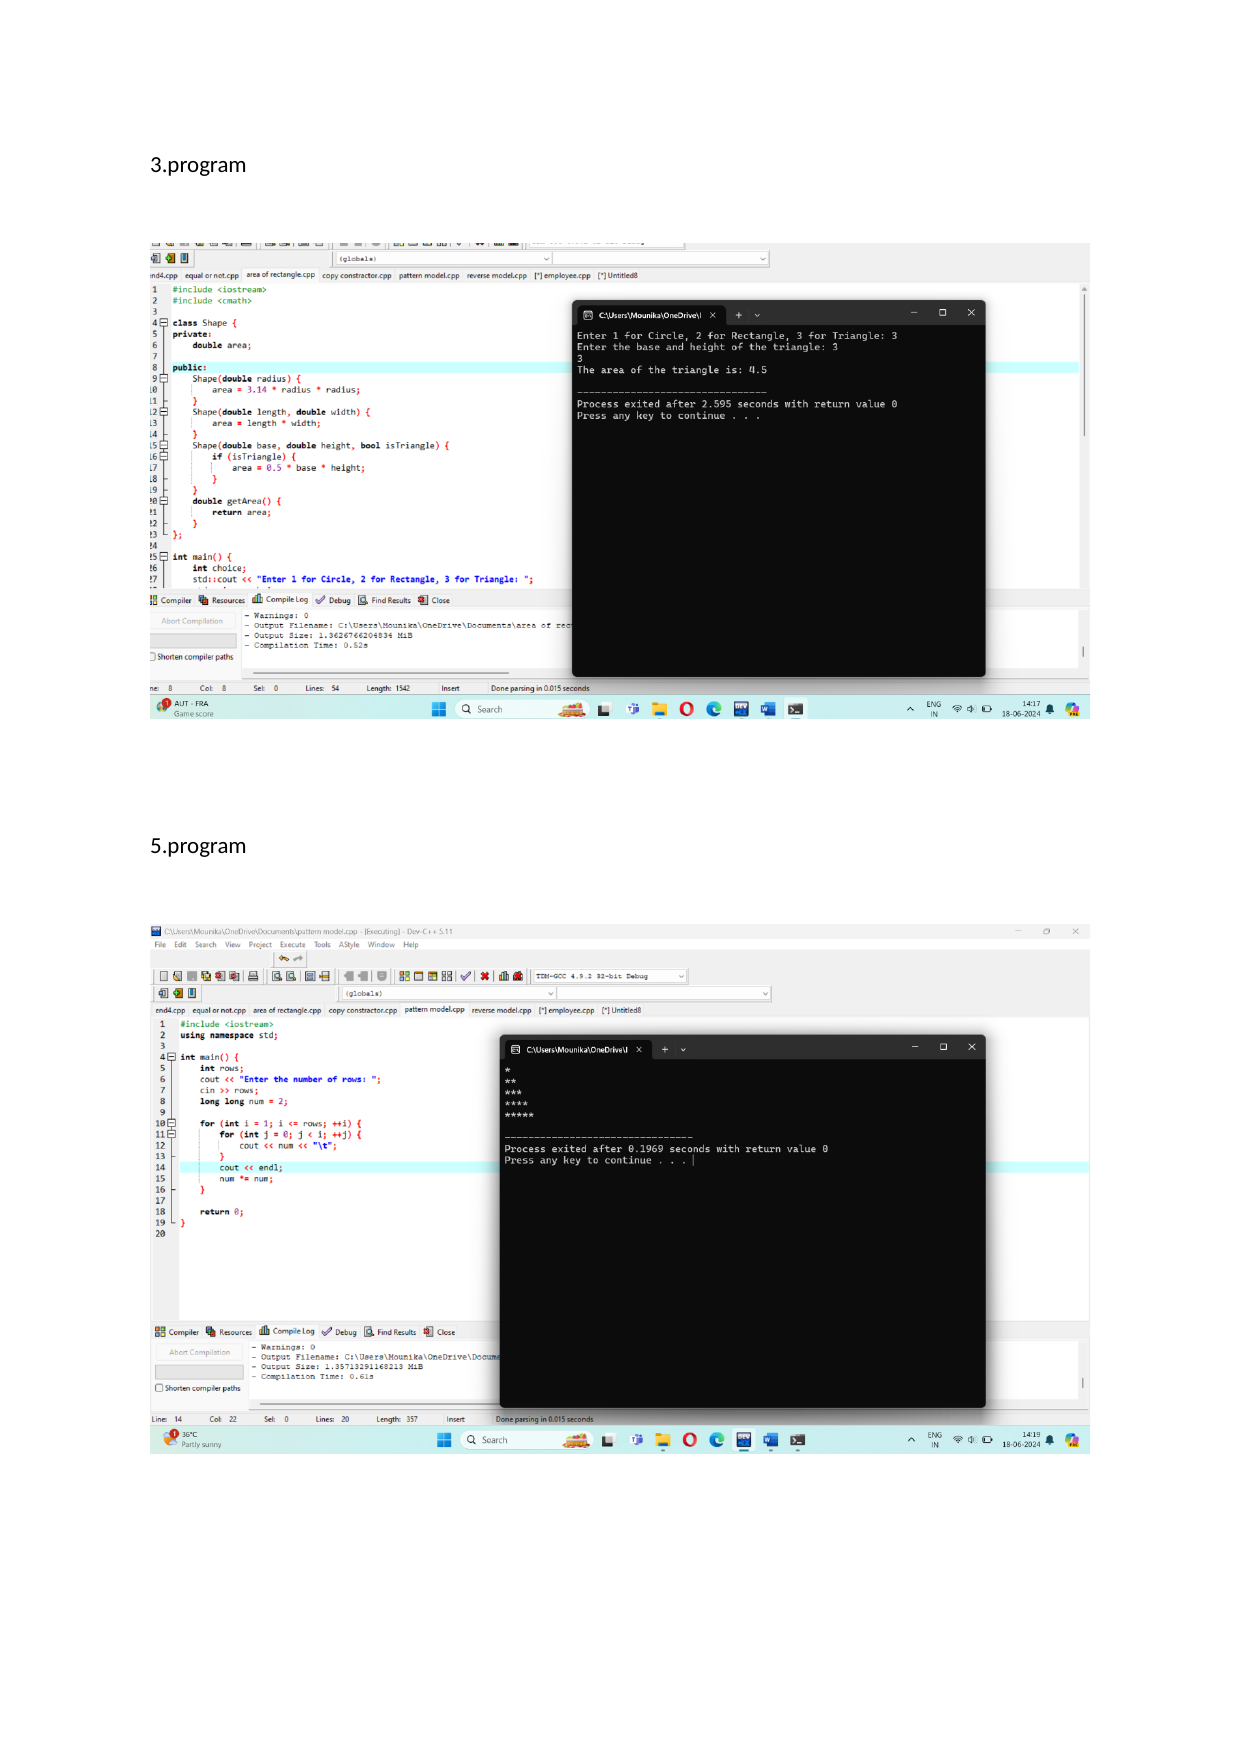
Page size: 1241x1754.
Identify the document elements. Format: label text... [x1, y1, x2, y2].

picture [150, 243, 1091, 719]
picture [150, 924, 1091, 1454]
text 5.program [150, 831, 1090, 859]
text 3.program [150, 150, 1090, 178]
